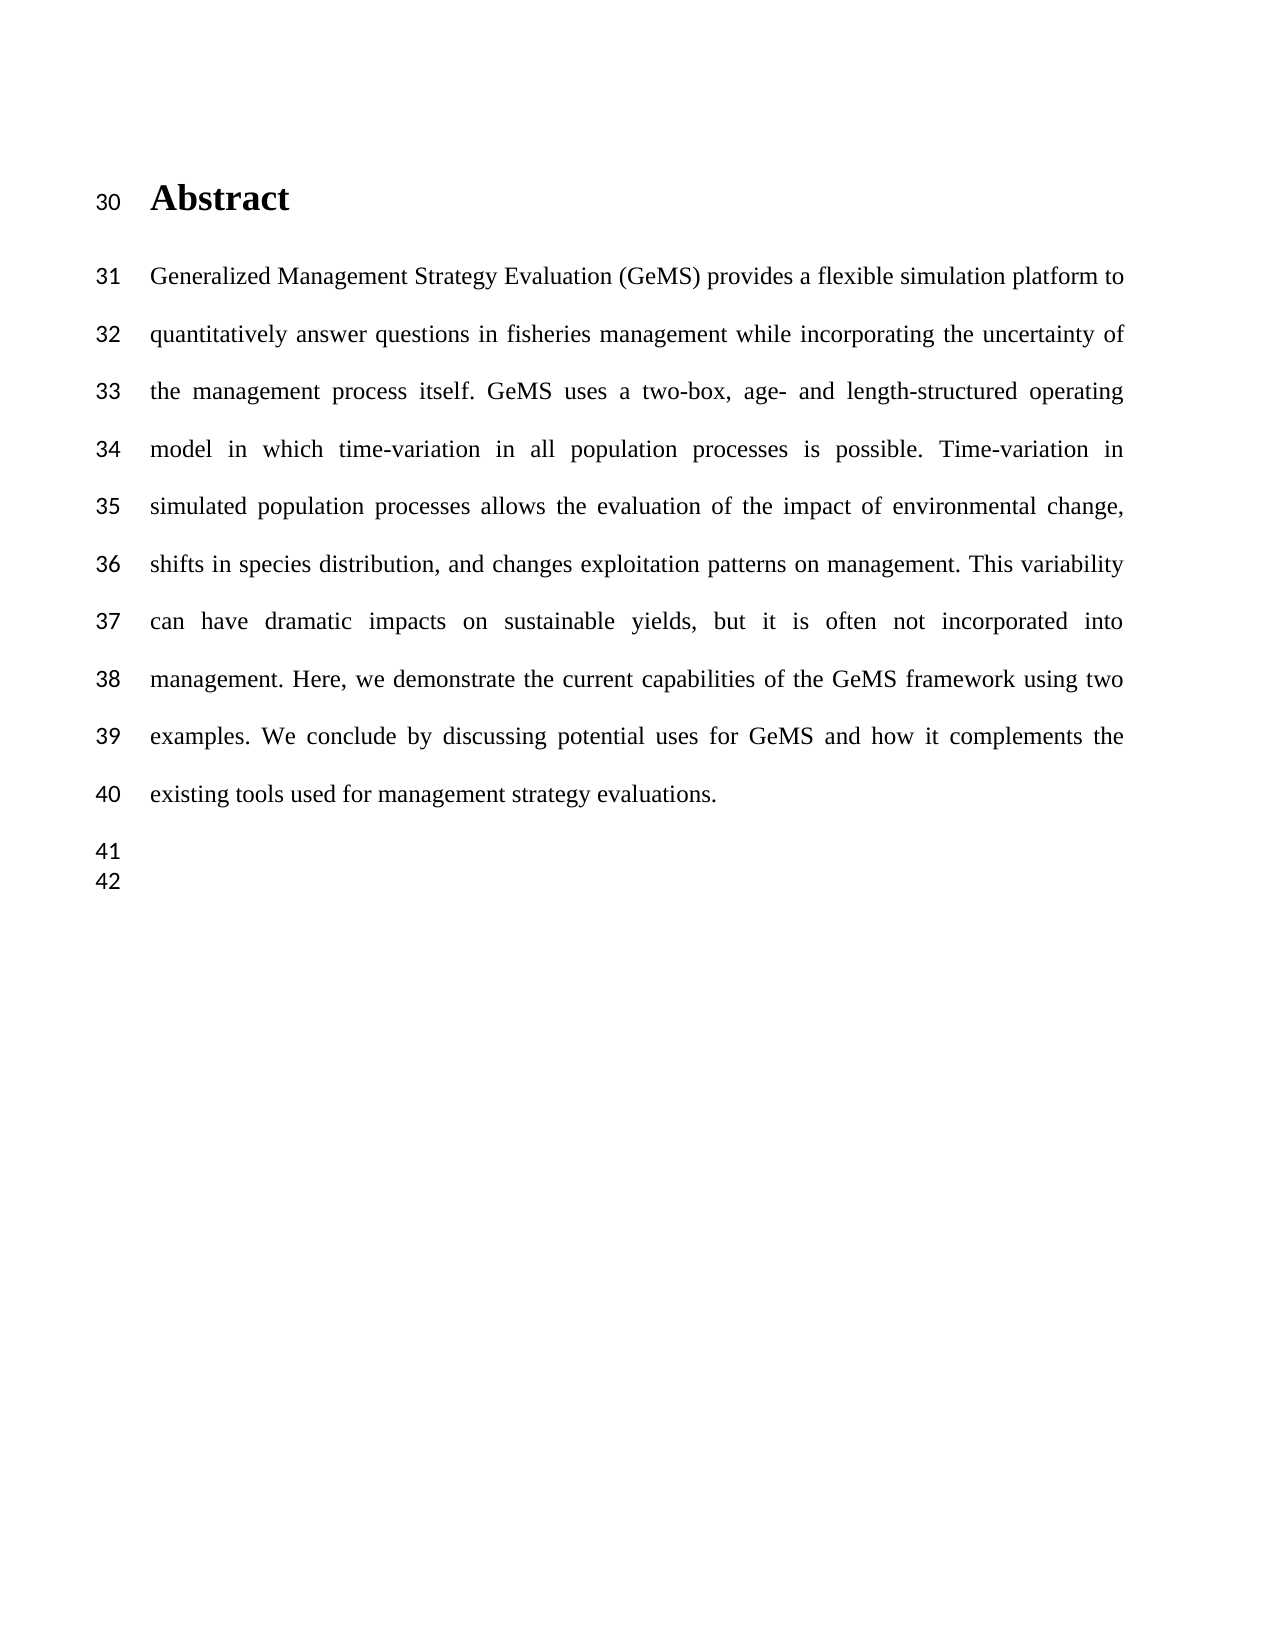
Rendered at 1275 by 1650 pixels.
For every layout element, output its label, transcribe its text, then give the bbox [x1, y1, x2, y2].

subtitle Abstract [150, 175, 1125, 218]
text Generalized Management Strategy Evaluation (GeMS) provides a flexible simulation platform to quantitatively answer questions in fisheries management while incorporating the uncertainty of the management process itself. GeMS uses a two-box, age- and length-structured operating model in which time-variation in all population processes is possible. Time-variation in simulated population processes allows the evaluation of the impact of environmental change, shifts in species distribution, and changes exploitation patterns on management. This variability can have dramatic impacts on sustainable yields, but it is often not incorporated into management. Here, we demonstrate the current capabilities of the GeMS framework using two examples. We conclude by discussing potential uses for GeMS and how it complements the existing tools used for management strategy evaluations. [150, 261, 1125, 807]
